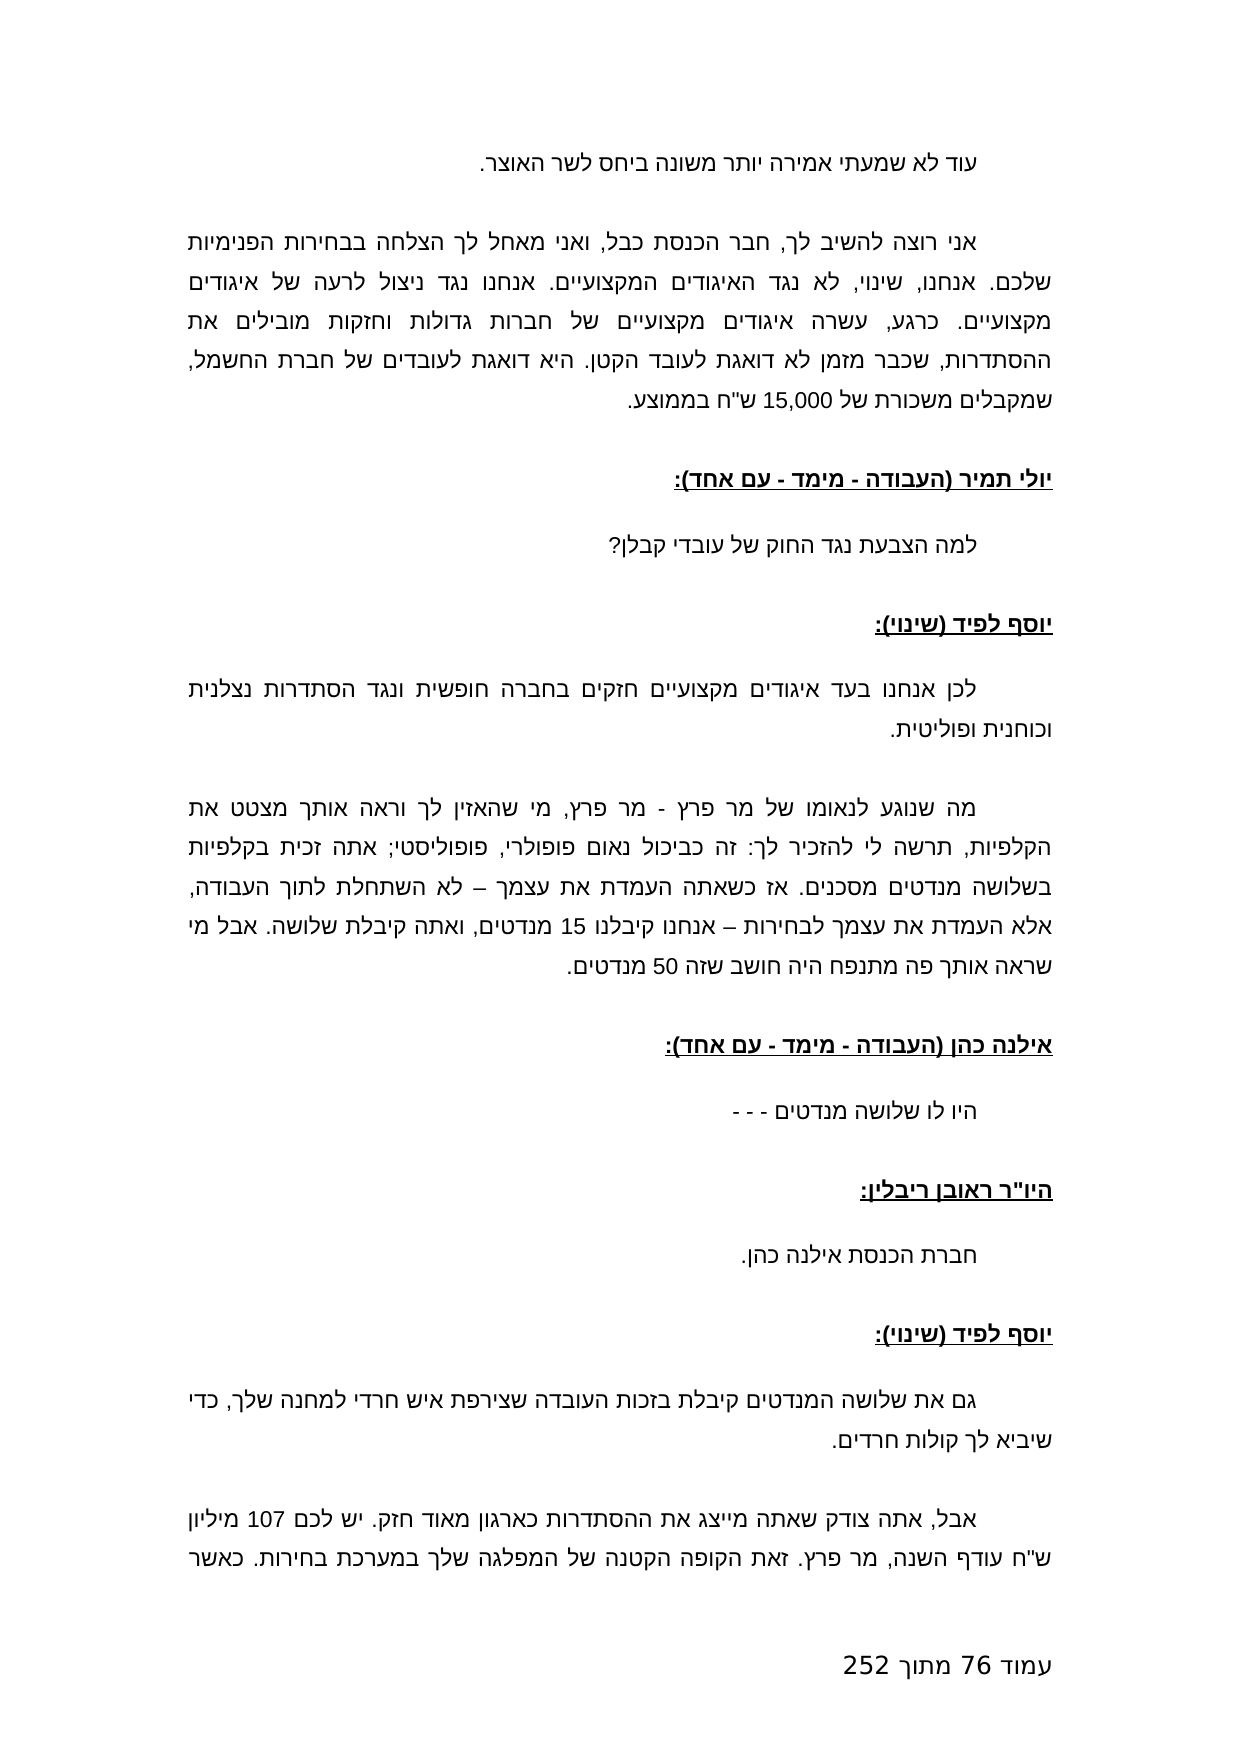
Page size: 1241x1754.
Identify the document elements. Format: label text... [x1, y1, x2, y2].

text יוסף לפיד (שינוי): [187, 1321, 1053, 1348]
text יולי תמיר (העבודה - מימד - עם אחד): [187, 466, 1053, 492]
text היו לו שלושה מנדטים - - - [187, 1098, 1053, 1124]
text גם את שלושה המנדטים קיבלת בזכות העובדה שצירפת איש חרדי למחנה שלך, כדי שיביא לך קולות חרדים. [187, 1387, 1053, 1453]
text יוסף לפיד (שינוי): [187, 611, 1053, 637]
text מה שנוגע לנאומו של מר פרץ - מר פרץ, מי שהאזין לך וראה אותך מצטט את הקלפיות, תרשה לי להזכיר לך: זה כביכול נאום פופולרי, פופוליסטי; אתה זכית בקלפיות בשלושה מנדטים מסכנים. אז כשאתה העמדת את עצמך – לא השתחלת לתוך העבודה, אלא העמדת את עצמך לבחירות – אנחנו קיבלנו 15 מנדטים, ואתה קיבלת שלושה. אבל מי שראה אותך פה מתנפח היה חושב שזה 50 מנדטים. [187, 795, 1053, 979]
text למה הצבעת נגד החוק של עובדי קבלן? [187, 532, 1053, 558]
text אילנה כהן (העבודה - מימד - עם אחד): [187, 1032, 1053, 1058]
text לכן אנחנו בעד איגודים מקצועיים חזקים בחברה חופשית ונגד הסתדרות נצלנית וכוחנית ופוליטית. [187, 676, 1053, 742]
text היו"ר ראובן ריבלין: [187, 1177, 1053, 1203]
text אני רוצה להשיב לך, חבר הכנסת כבל, ואני מאחל לך הצלחה בבחירות הפנימיות שלכם. אנחנו, שינוי, לא נגד האיגודים המקצועיים. אנחנו נגד ניצול לרעה של איגודים מקצועיים. כרגע, עשרה איגודים מקצועיים של חברות גדולות וחזקות מובילים את ההסתדרות, שכבר מזמן לא דואגת לעובד הקטן. היא דואגת לעובדים של חברת החשמל, שמקבלים משכורת של 15,000 ש"ח בממוצע. [187, 229, 1053, 413]
text עוד לא שמעתי אמירה יותר משונה ביחס לשר האוצר. [187, 150, 1053, 176]
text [187, 1506, 1053, 1571]
text חברת הכנסת אילנה כהן. [187, 1242, 1053, 1269]
